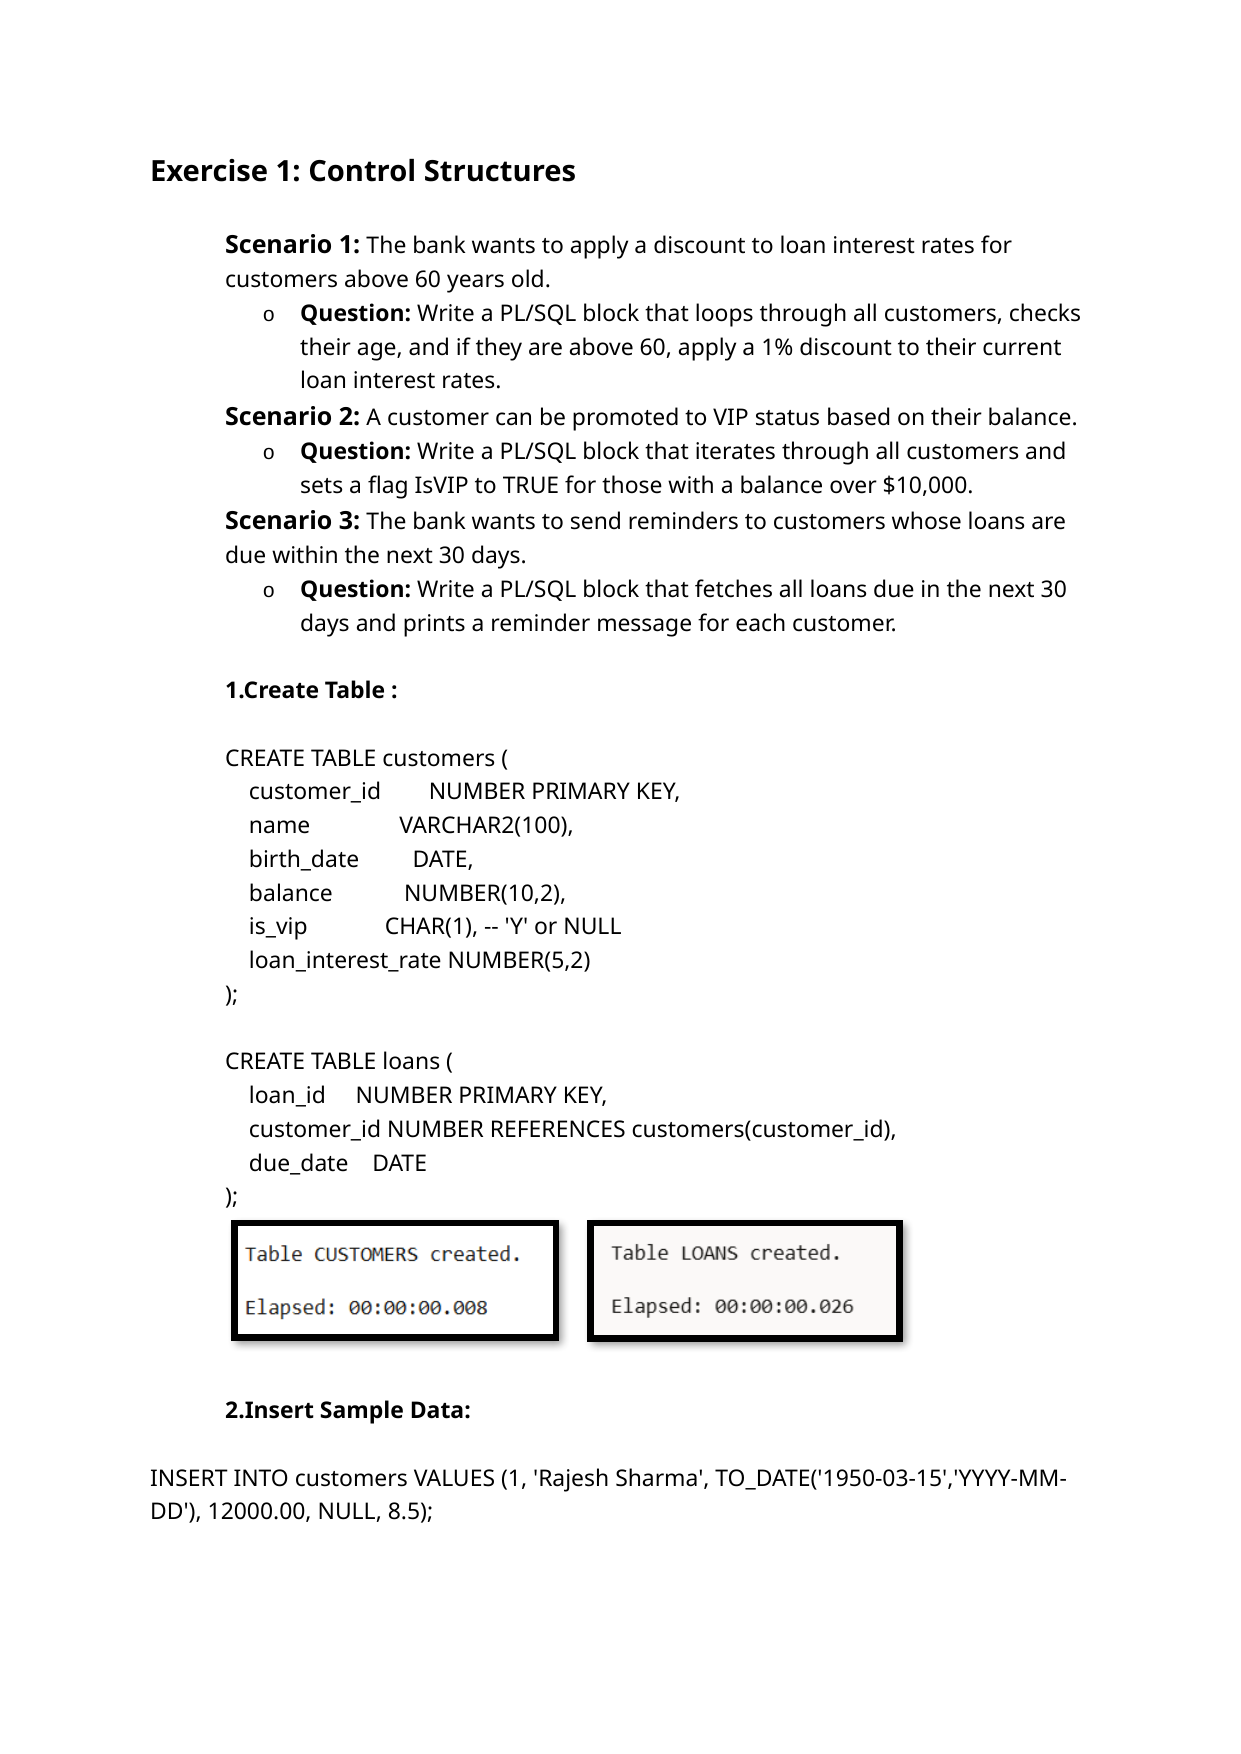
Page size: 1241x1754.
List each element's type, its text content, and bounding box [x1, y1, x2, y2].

text loan_id NUMBER PRIMARY KEY, [225, 1079, 1090, 1110]
text ); [225, 1180, 1090, 1211]
text name VARCHAR2(100), [225, 809, 1090, 840]
text CREATE TABLE customers ( [225, 741, 1090, 773]
picture [238, 1226, 553, 1334]
text Scenario 2: A customer can be promoted to VIP status based on their balance. [225, 398, 1090, 432]
text 2.Insert Sample Data: [225, 1394, 1090, 1425]
text birth_date DATE, [225, 843, 1090, 874]
list Question: Write a PL/SQL block that fetches all loans due in the next 30 days and prints a reminder message for each customer. [262, 573, 1090, 638]
list Question: Write a PL/SQL block that loops through all customers, checks their age, and if they are above 60, apply a 1% discount to their current loan interest rates. [262, 297, 1090, 396]
text customer_id NUMBER REFERENCES customers(customer_id), [225, 1113, 1090, 1144]
picture [594, 1226, 896, 1335]
text balance NUMBER(10,2), [225, 876, 1090, 908]
text due_date DATE [225, 1146, 1090, 1178]
text is_vip CHAR(1), -- 'Y' or NULL [225, 910, 1090, 941]
text INSERT INTO customers VALUES (1, 'Rajesh Sharma', TO_DATE('1950-03-15','YYYY-MM-DD'), 12000.00, NULL, 8.5); [150, 1462, 1090, 1527]
text Exercise 1: Control Structures [150, 150, 1090, 190]
text ); [225, 978, 1090, 1009]
text 1.Create Table : [225, 674, 1090, 705]
text customer_id NUMBER PRIMARY KEY, [225, 775, 1090, 806]
list Question: Write a PL/SQL block that iterates through all customers and sets a flag IsVIP to TRUE for those with a balance over $10,000. [262, 435, 1090, 500]
text CREATE TABLE loans ( [225, 1045, 1090, 1076]
text Scenario 3: The bank wants to send reminders to customers whose loans are due within the next 30 days. [225, 502, 1090, 570]
text loan_interest_rate NUMBER(5,2) [225, 944, 1090, 975]
text Scenario 1: The bank wants to apply a discount to loan interest rates for customers above 60 years old. [225, 227, 1090, 294]
